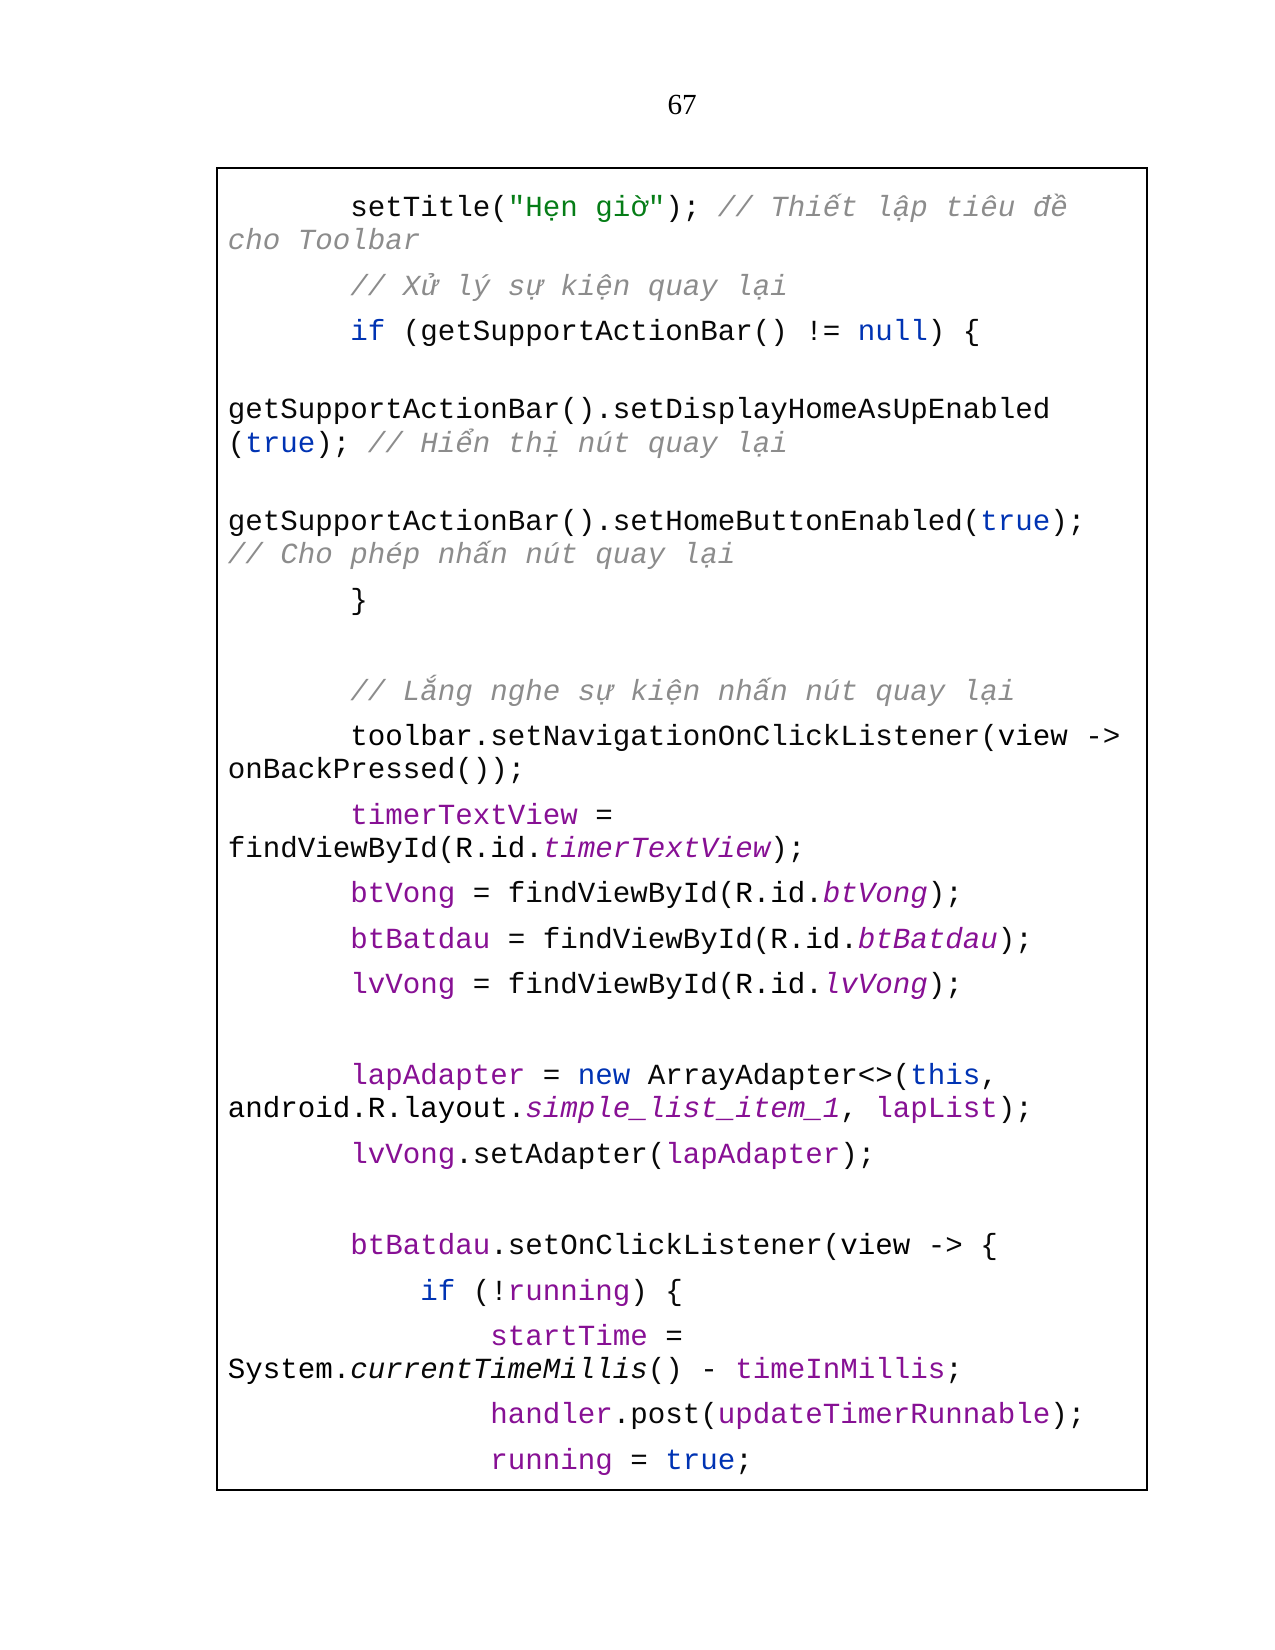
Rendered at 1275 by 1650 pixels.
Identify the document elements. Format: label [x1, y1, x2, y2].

table_header [218, 169, 1146, 1489]
